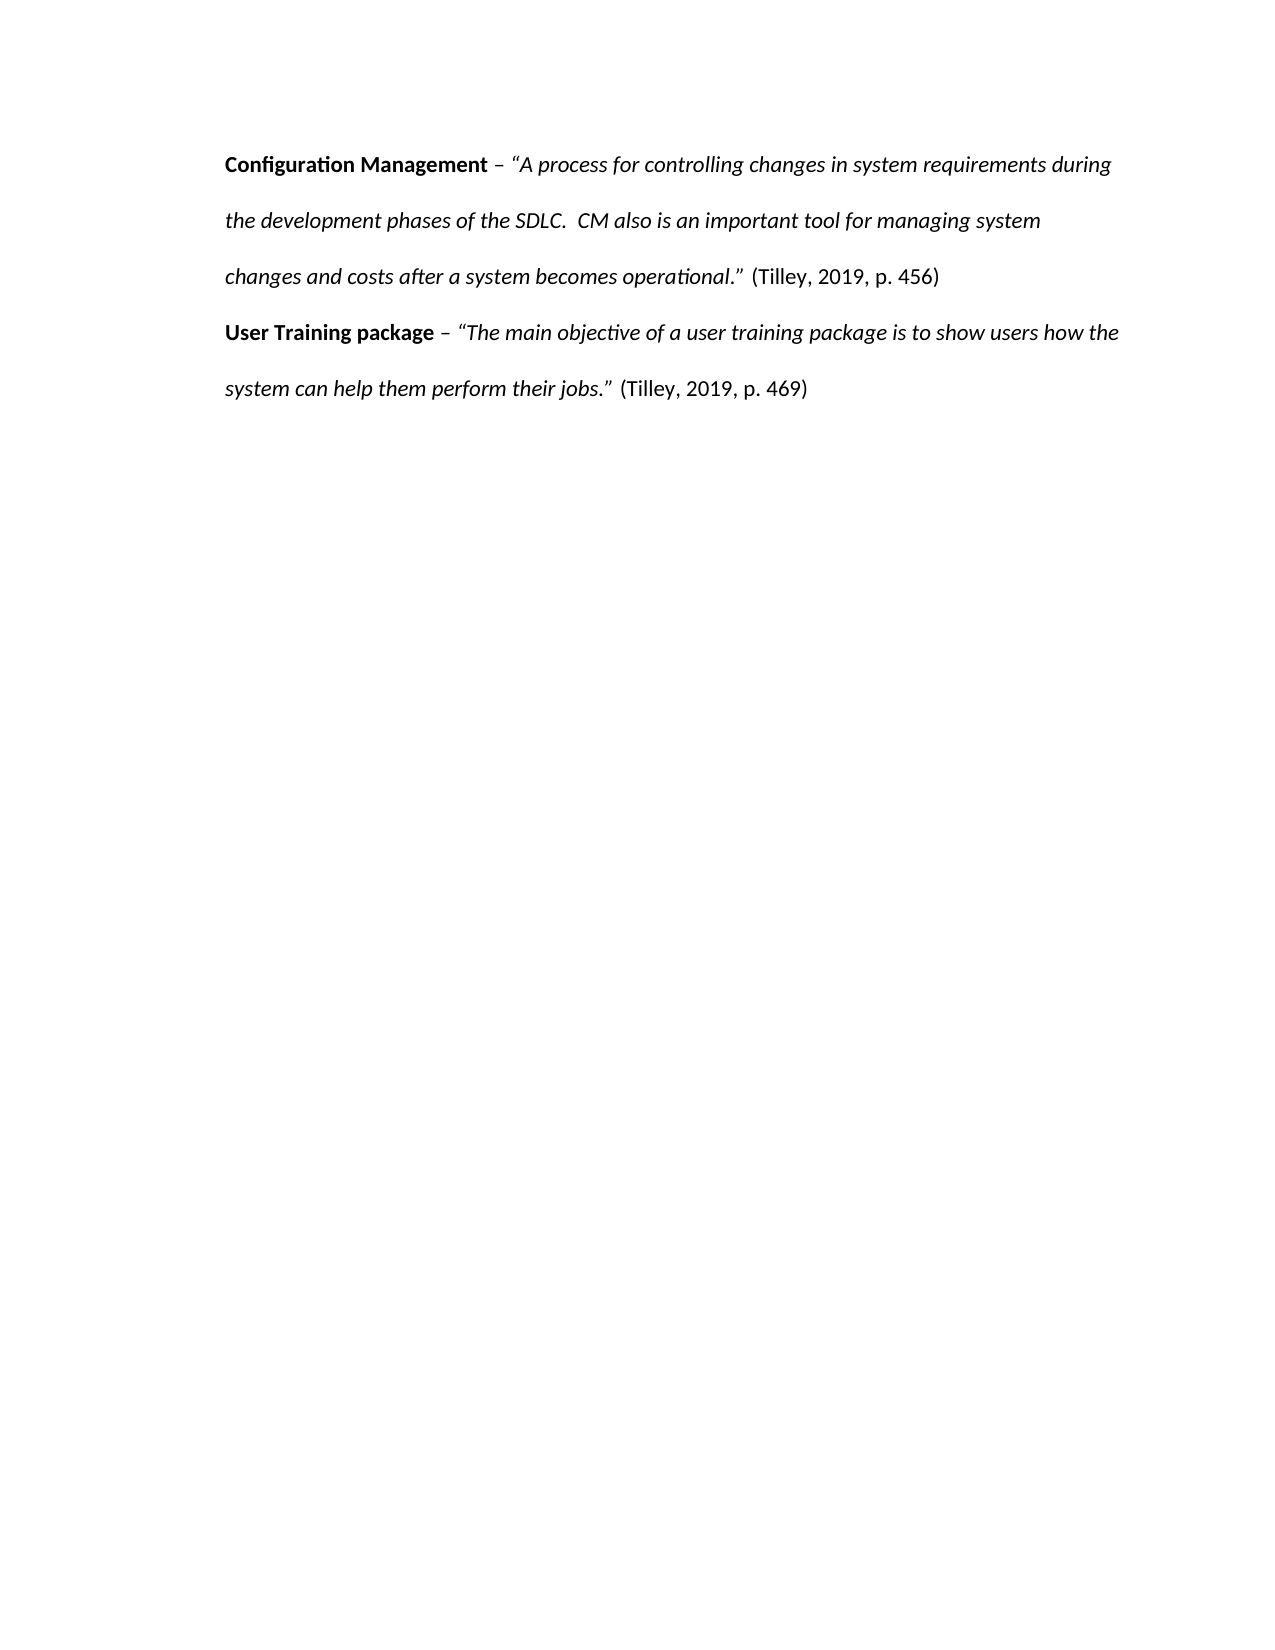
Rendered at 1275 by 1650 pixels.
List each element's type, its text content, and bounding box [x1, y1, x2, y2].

text User Training package – “The main objective of a user training package is to show users how the system can help them perform their jobs.” [225, 318, 1125, 402]
text Configuration Management – “A process for controlling changes in system requirements during the development phases of the SDLC. CM also is an important tool for managing system changes and costs after a system becomes operational.” [225, 150, 1125, 290]
